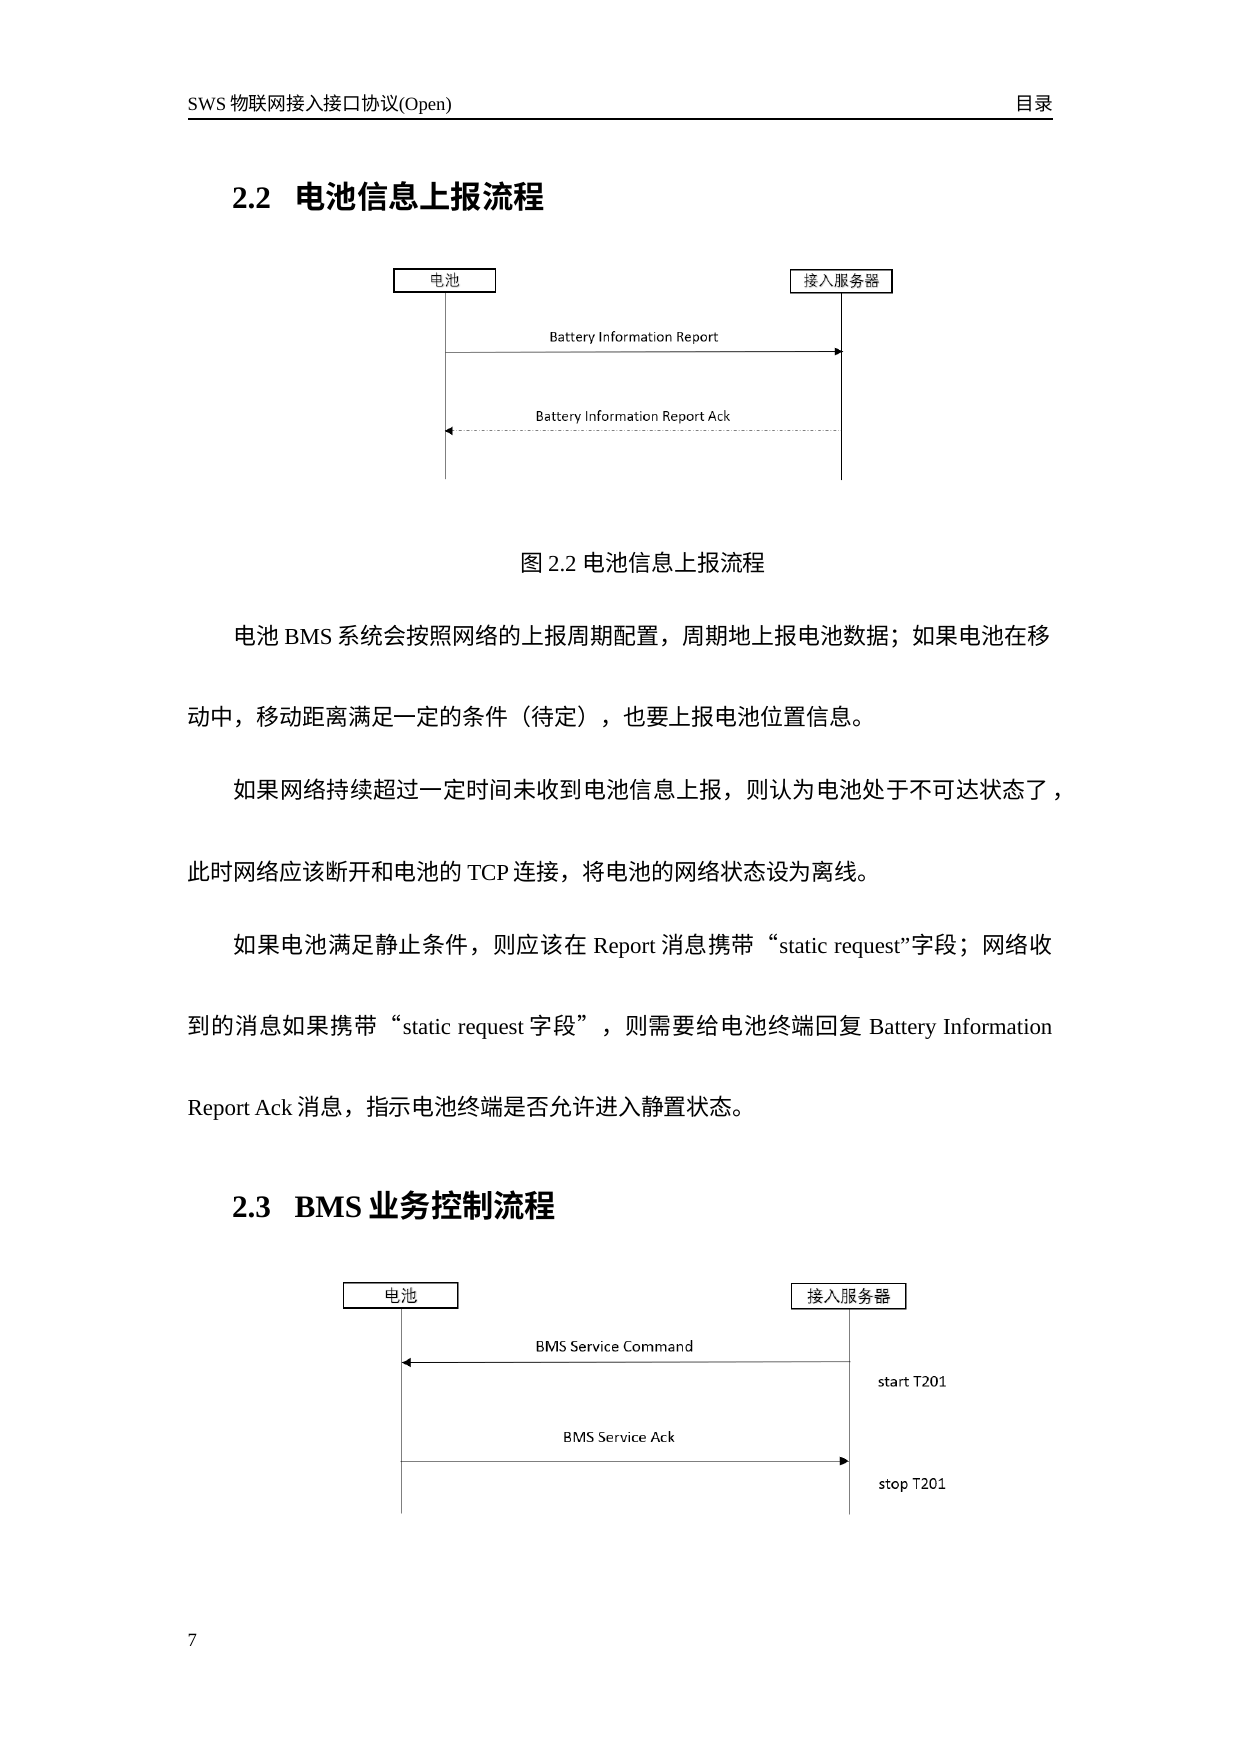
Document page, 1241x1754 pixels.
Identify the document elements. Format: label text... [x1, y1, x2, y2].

subtitle BMS业务控制流程 [232, 1172, 1053, 1237]
text 图2.2 电池信息上报流程 [187, 529, 1053, 594]
text 如果电池满足静止条件，则应该在Report消息携带“static request”字段；网络收到的消息如果携带“static request字段”，则需要给电池终端回复Battery Information Report Ack消息，指示电池终端是否允许进入静置状态。 [187, 911, 1053, 1138]
picture [386, 262, 900, 497]
picture [331, 1271, 955, 1519]
subtitle 电池信息上报流程 [232, 162, 1053, 227]
text 如果网络持续超过一定时间未收到电池信息上报，则认为电池处于不可达状态了，此时网络应该断开和电池的TCP连接，将电池的网络状态设为离线。 [187, 756, 1053, 903]
text 电池BMS系统会按照网络的上报周期配置，周期地上报电池数据；如果电池在移动中，移动距离满足一定的条件（待定），也要上报电池位置信息。 [187, 602, 1053, 748]
